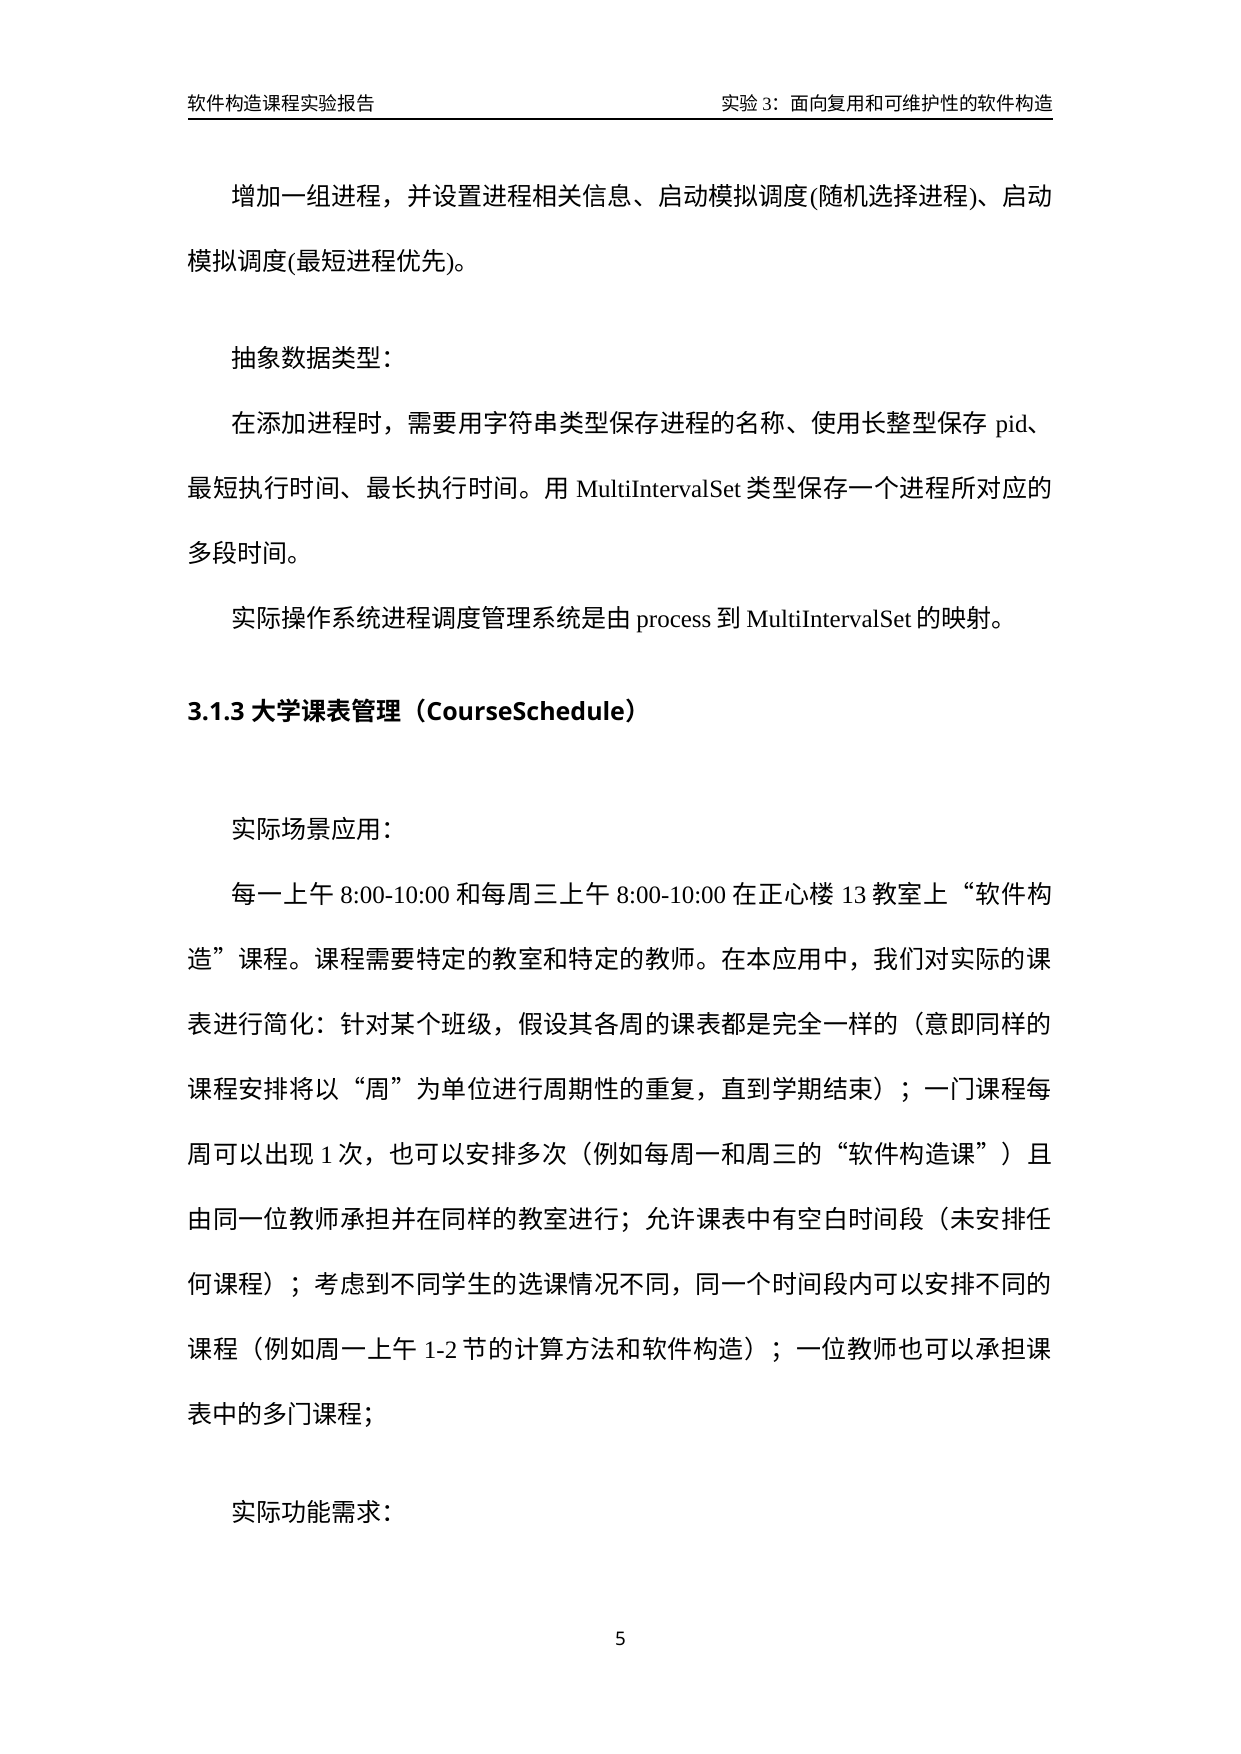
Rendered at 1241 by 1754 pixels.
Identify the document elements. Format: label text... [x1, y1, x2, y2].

text 实际功能需求： [187, 1478, 1053, 1543]
subtitle 大学课表管理（CourseSchedule） [187, 677, 1053, 742]
text 实际操作系统进程调度管理系统是由process到MultiIntervalSet的映射。 [187, 584, 1053, 649]
text 在添加进程时，需要用字符串类型保存进程的名称、使用长整型保存pid、最短执行时间、最长执行时间。用MultiIntervalSet类型保存一个进程所对应的多段时间。 [187, 389, 1053, 584]
text 增加一组进程，并设置进程相关信息、启动模拟调度(随机选择进程)、启动模拟调度(最短进程优先)。 [187, 162, 1053, 292]
text 每一上午8:00-10:00和每周三上午8:00-10:00在正心楼13教室上“软件构造”课程。课程需要特定的教室和特定的教师。在本应用中，我们对实际的课表进行简化：针对某个班级，假设其各周的课表都是完全一样的（意即同样的课程安排将以“周”为单位进行周期性的重复，直到学期结束）；一门课程每周可以出现1次，也可以安排多次（例如每周一和周三的“软件构造课”）且由同一位教师承担并在同样的教室进行；允许课表中有空白时间段（未安排任何课程）；考虑到不同学生的选课情况不同，同一个时间段内可以安排不同的课程（例如周一上午1-2节的计算方法和软件构造）；一位教师也可以承担课表中的多门课程； [187, 860, 1053, 1445]
text 抽象数据类型： [187, 324, 1053, 389]
text 实际场景应用： [187, 795, 1053, 860]
